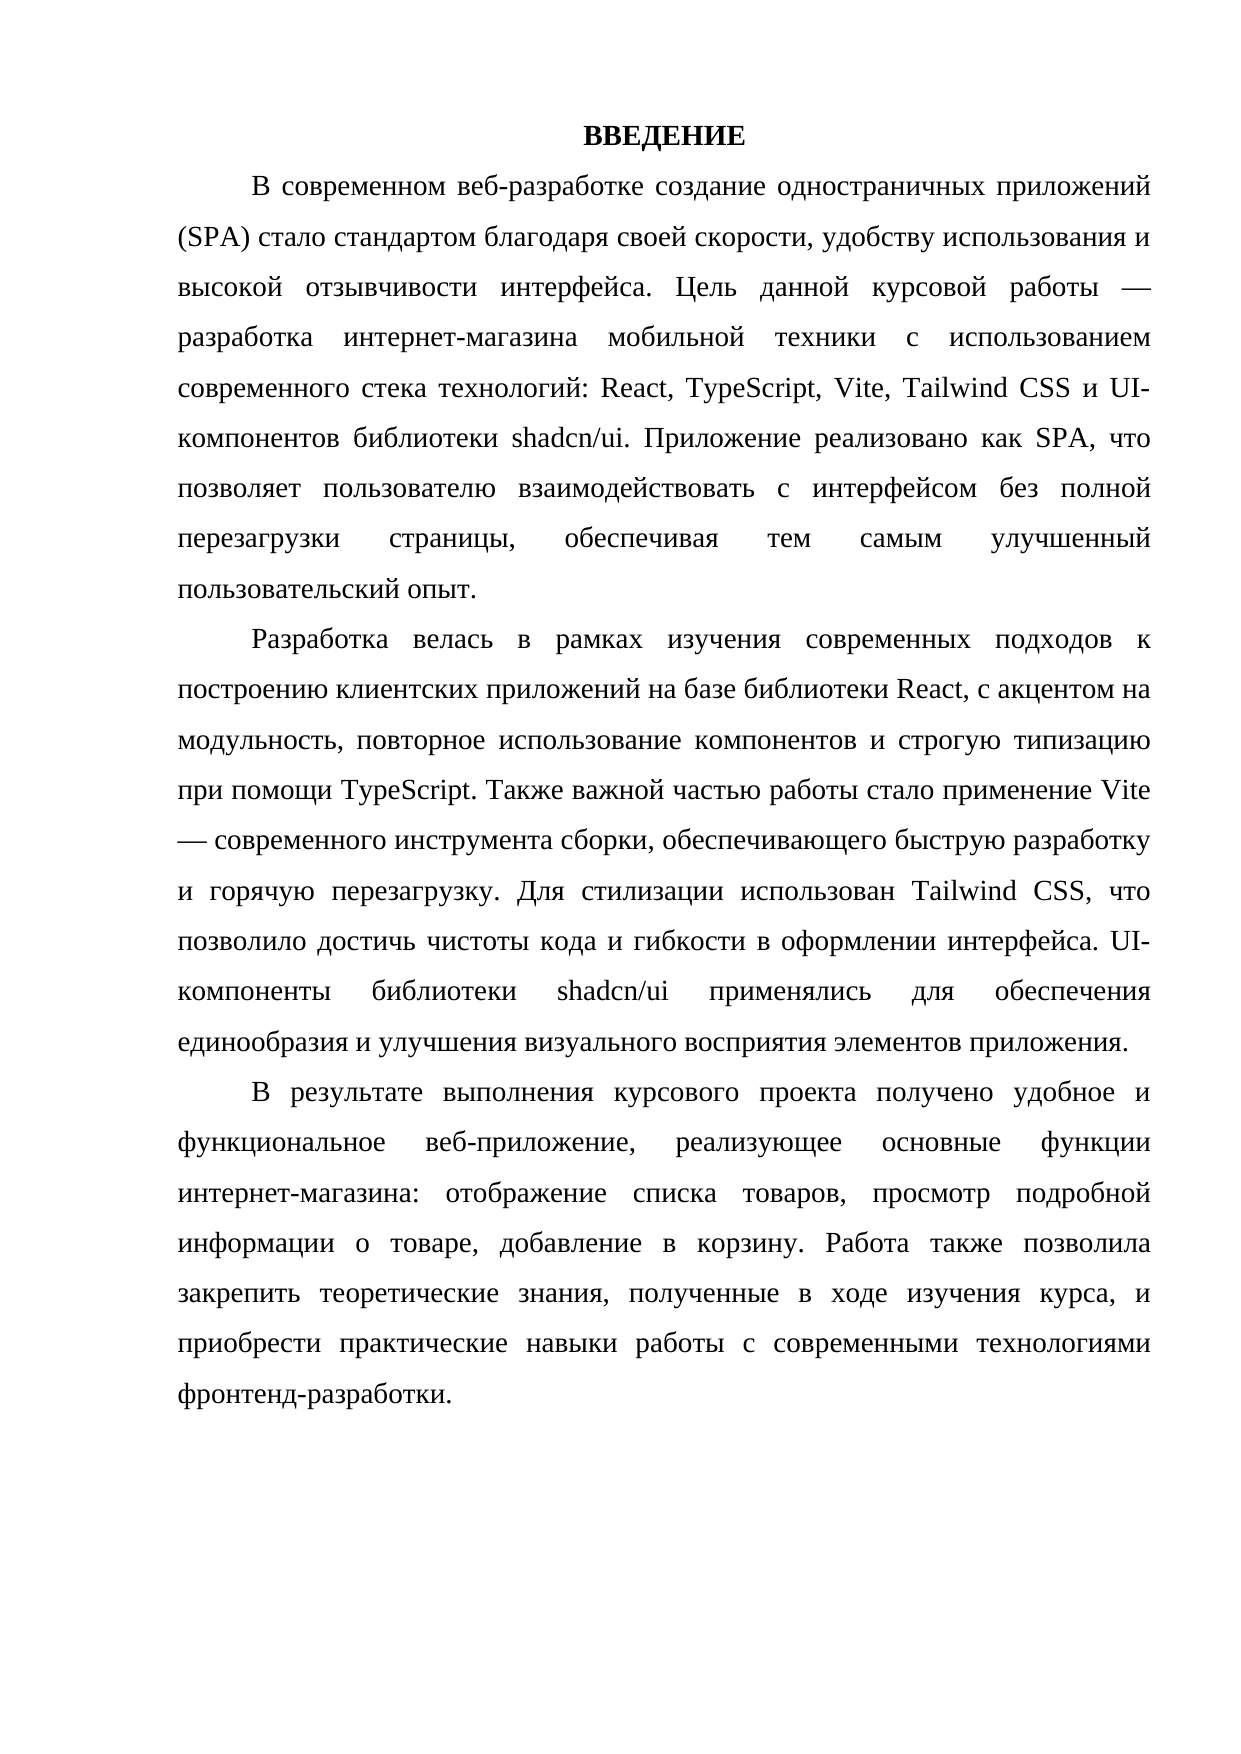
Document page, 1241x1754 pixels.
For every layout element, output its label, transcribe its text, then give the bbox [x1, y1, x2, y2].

text Разработка велась в рамках изучения современных подходов к построению клиентских приложений на базе библиотеки React, с акцентом на модульность, повторное использование компонентов и строгую типизацию при помощи TypeScript. Также важной частью работы стало применение Vite — современного инструмента сборки, обеспечивающего быструю разработку и горячую перезагрузку. Для стилизации использован Tailwind CSS, что позволило достичь чистоты кода и гибкости в оформлении интерфейса. UI-компоненты библиотеки shadcn/ui применялись для обеспечения единообразия и улучшения визуального восприятия элементов приложения. [177, 621, 1152, 1057]
text В результате выполнения курсового проекта получено удобное и функциональное веб-приложение, реализующее основные функции интернет-магазина: отображение списка товаров, просмотр подробной информации о товаре, добавление в корзину. Работа также позволила закрепить теоретические знания, полученные в ходе изучения курса, и приобрести практические навыки работы с современными технологиями фронтенд-разработки. [177, 1074, 1152, 1409]
text В современном веб-разработке создание одностраничных приложений (SPA) стало стандартом благодаря своей скорости, удобству использования и высокой отзывчивости интерфейса. Цель данной курсовой работы — разработка интернет-магазина мобильной техники с использованием современного стека технологий: React, TypeScript, Vite, Tailwind CSS и UI-компонентов библиотеки shadcn/ui. Приложение реализовано как SPA, что позволяет пользователю взаимодействовать с интерфейсом без полной перезагрузки страницы, обеспечивая тем самым улучшенный пользовательский опыт. [177, 168, 1152, 604]
text ВВЕДЕНИЕ [177, 118, 1152, 152]
